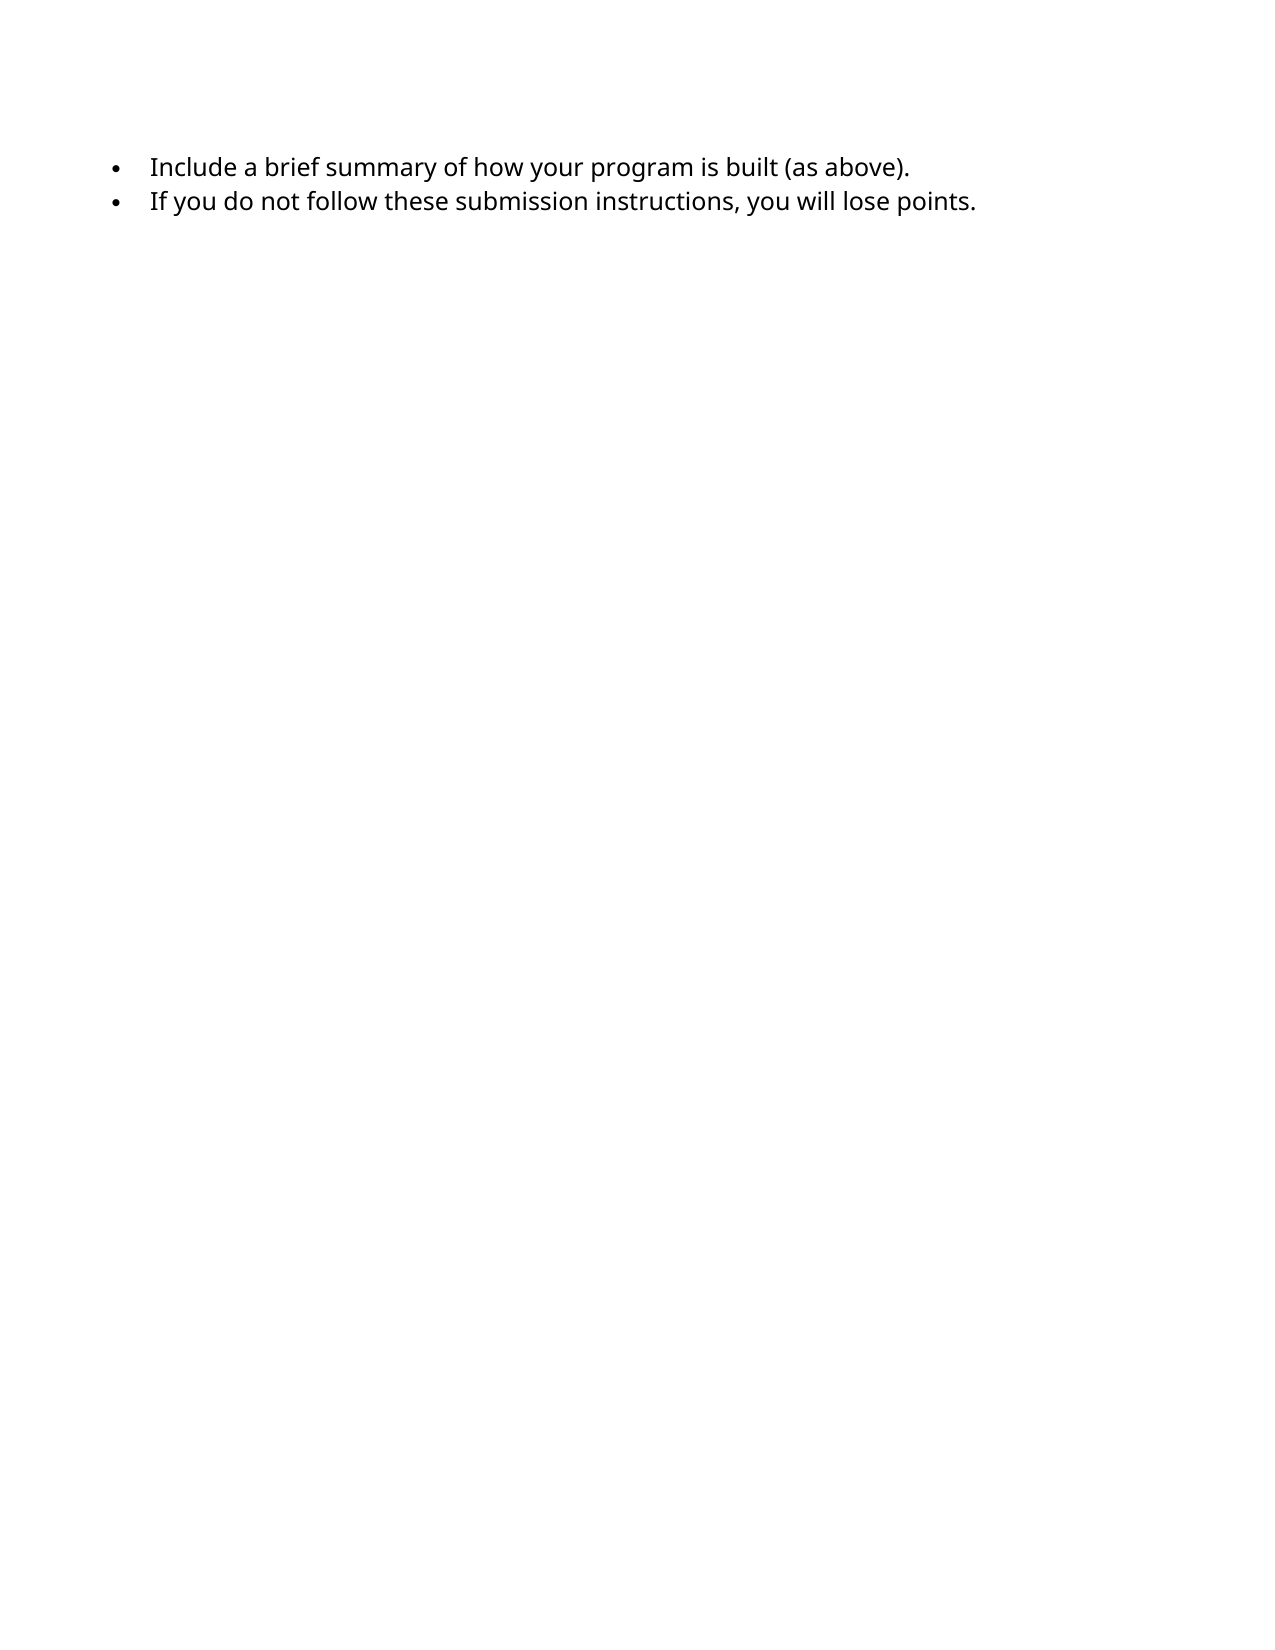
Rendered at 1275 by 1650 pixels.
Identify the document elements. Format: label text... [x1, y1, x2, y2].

list If you do not follow these submission instructions, you will lose points. [112, 184, 1125, 218]
list Include a brief summary of how your program is built (as above). [112, 150, 1125, 184]
